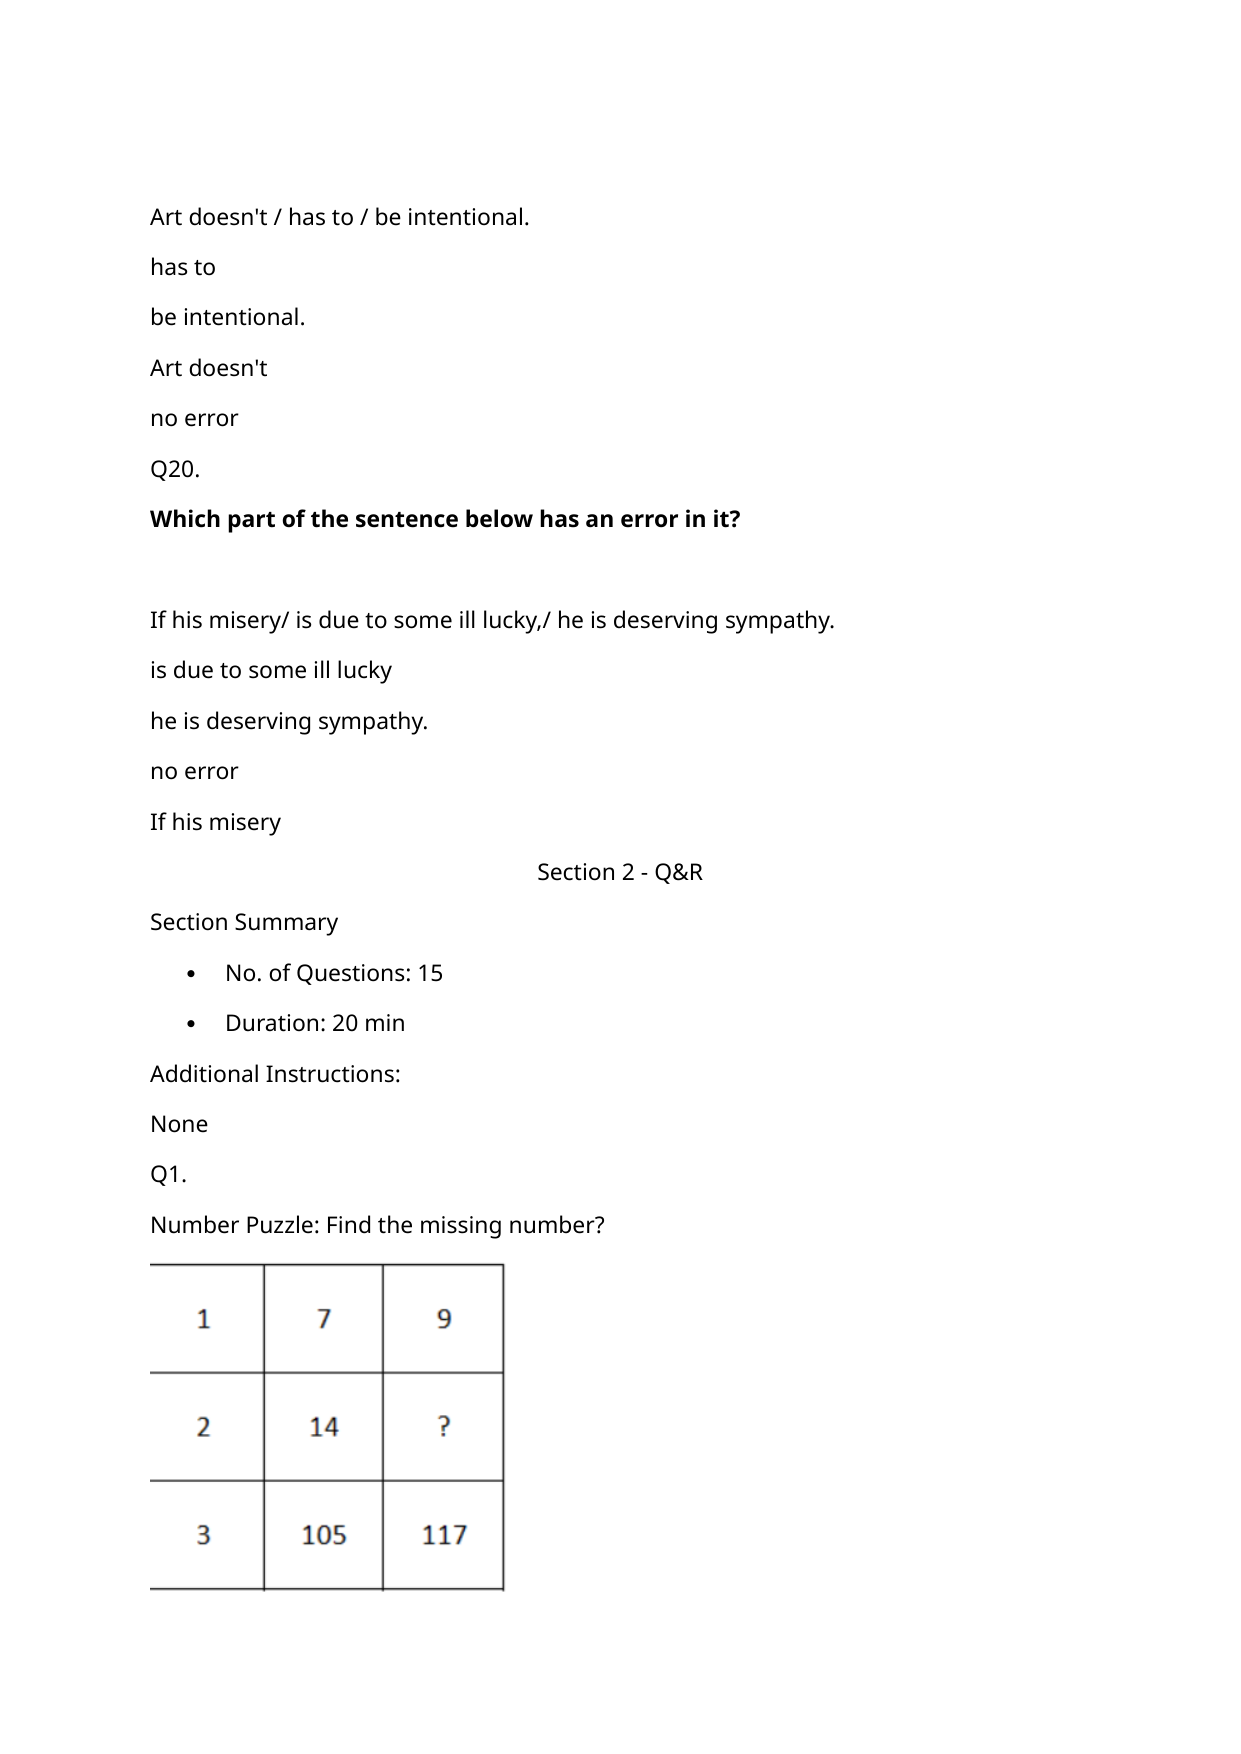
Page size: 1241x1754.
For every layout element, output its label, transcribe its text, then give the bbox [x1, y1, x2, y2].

text has to [150, 251, 1090, 282]
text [150, 503, 1090, 534]
text Number Puzzle: Find the missing number? [150, 1209, 1090, 1240]
text no error [150, 402, 1090, 433]
text Section 2 - Q&R [150, 856, 1090, 887]
text None [150, 1108, 1090, 1139]
text Q1. [150, 1158, 1090, 1189]
text he is deserving sympathy. [150, 704, 1090, 736]
list Duration: 20 min [187, 1007, 1090, 1038]
text If his misery [150, 805, 1090, 837]
text no error [150, 755, 1090, 786]
text is due to some ill lucky [150, 654, 1090, 685]
text be intentional. [150, 301, 1090, 332]
picture [150, 1259, 539, 1597]
text Section Summary [150, 906, 1090, 937]
list No. of Questions: 15 [187, 957, 1090, 988]
text Art doesn't / has to / be intentional. [150, 200, 1090, 232]
text If his misery/ is due to some ill lucky,/ he is deserving sympathy. [150, 604, 1090, 635]
text Q20. [150, 452, 1090, 484]
text Additional Instructions: [150, 1057, 1090, 1089]
text Art doesn't [150, 352, 1090, 383]
